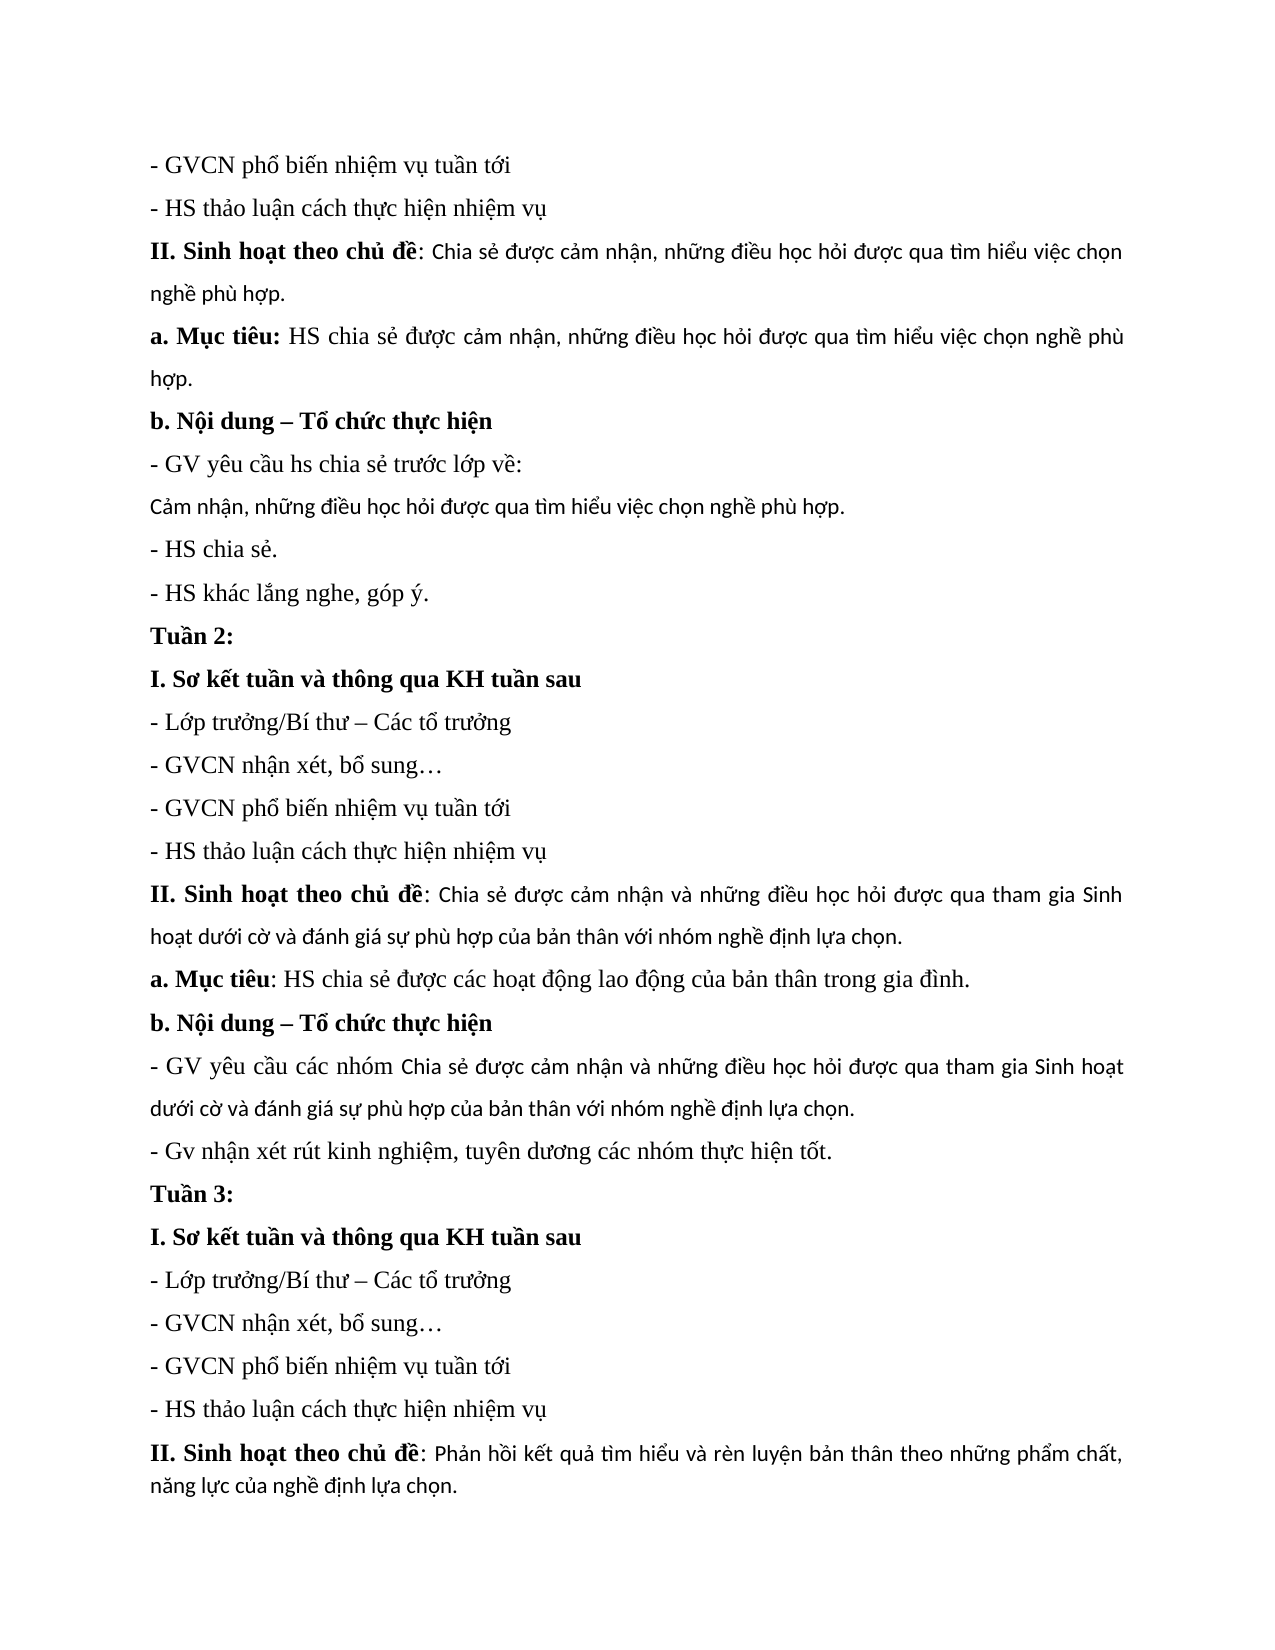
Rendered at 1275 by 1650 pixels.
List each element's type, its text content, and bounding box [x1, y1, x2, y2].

text a. Mục tiêu: HS chia sẻ được các hoạt động lao động của bản thân trong gia đình. [150, 964, 1125, 993]
text - GVCN nhận xét, bổ sung… [150, 750, 1125, 779]
text II. Sinh hoạt theo chủ đề: Chia sẻ được cảm nhận và những điều học hỏi được qua tham gia Sinh hoạt dưới cờ và đánh giá sự phù hợp của bản thân với nhóm nghề định lựa chọn. [150, 879, 1125, 951]
text - HS thảo luận cách thực hiện nhiệm vụ [150, 1394, 1125, 1423]
text II. Sinh hoạt theo chủ đề: Phản hồi kết quả tìm hiểu và rèn luyện bản thân theo những phẩm chất, năng lực của nghề định lựa chọn. [150, 1438, 1125, 1499]
text - GVCN phổ biến nhiệm vụ tuần tới [150, 1351, 1125, 1380]
text - GV yêu cầu hs chia sẻ trước lớp về: [150, 449, 1125, 478]
text Cảm nhận, những điều học hỏi được qua tìm hiểu việc chọn nghề phù hợp. [150, 492, 1125, 521]
text - Lớp trưởng/Bí thư – Các tổ trưởng [150, 707, 1125, 736]
text I. Sơ kết tuần và thông qua KH tuần sau [150, 664, 1125, 693]
text Tuần 3: [150, 1179, 1125, 1208]
text - HS thảo luận cách thực hiện nhiệm vụ [150, 193, 1125, 222]
text - Gv nhận xét rút kinh nghiệm, tuyên dương các nhóm thực hiện tốt. [150, 1136, 1125, 1164]
text - GVCN phổ biến nhiệm vụ tuần tới [150, 793, 1125, 822]
text b. Nội dung – Tổ chức thực hiện [150, 406, 1125, 435]
text II. Sinh hoạt theo chủ đề: Chia sẻ được cảm nhận, những điều học hỏi được qua tìm hiểu việc chọn nghề phù hợp. [150, 236, 1125, 307]
text Tuần 2: [150, 621, 1125, 649]
text - HS thảo luận cách thực hiện nhiệm vụ [150, 836, 1125, 865]
text - GVCN nhận xét, bổ sung… [150, 1308, 1125, 1337]
text - HS khác lắng nghe, góp ý. [150, 578, 1125, 606]
text - Lớp trưởng/Bí thư – Các tổ trưởng [150, 1265, 1125, 1294]
text - GV yêu cầu các nhóm Chia sẻ được cảm nhận và những điều học hỏi được qua tham gia Sinh hoạt dưới cờ và đánh giá sự phù hợp của bản thân với nhóm nghề định lựa chọn. [150, 1051, 1125, 1122]
text I. Sơ kết tuần và thông qua KH tuần sau [150, 1222, 1125, 1251]
text - GVCN phổ biến nhiệm vụ tuần tới [150, 150, 1125, 179]
text a. Mục tiêu: HS chia sẻ được cảm nhận, những điều học hỏi được qua tìm hiểu việc chọn nghề phù hợp. [150, 321, 1125, 392]
text b. Nội dung – Tổ chức thực hiện [150, 1008, 1125, 1036]
text - HS chia sẻ. [150, 534, 1125, 563]
